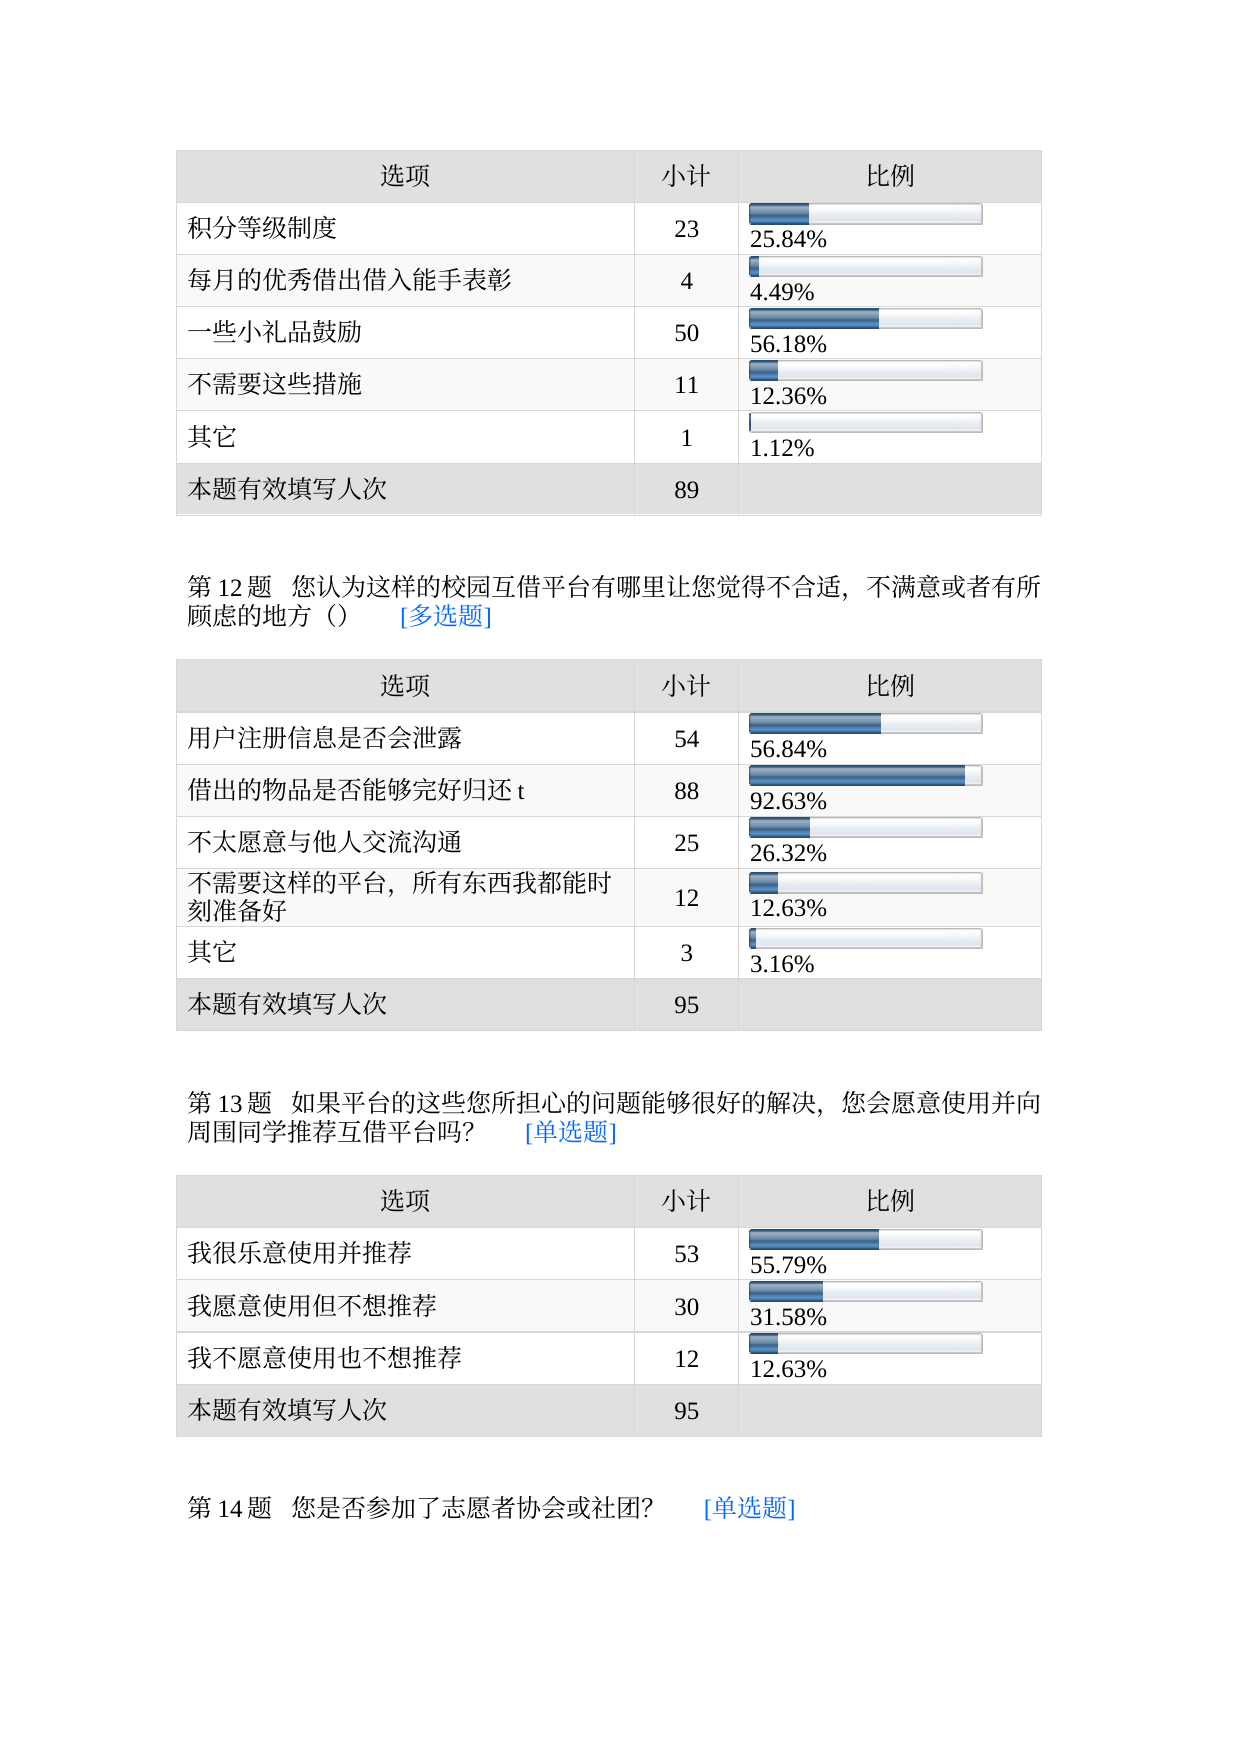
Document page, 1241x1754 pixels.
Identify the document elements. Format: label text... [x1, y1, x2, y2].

table_cell 56.18% [739, 307, 1041, 358]
table_header 选项 [177, 1176, 634, 1227]
table_cell 56.84% [739, 713, 1041, 763]
table_cell 25 [635, 817, 738, 868]
table_cell 3 [635, 927, 738, 978]
table_cell 不太愿意与他人交流沟通 [177, 817, 634, 868]
table_header 小计 [635, 151, 738, 202]
table_cell 1 [635, 411, 738, 462]
table_cell [739, 979, 1041, 1030]
table_header 选项 [177, 151, 634, 202]
table_cell 不需要这些措施 [177, 359, 634, 410]
table_cell 不需要这样的平台，所有东西我都能时刻准备好 [177, 869, 634, 926]
picture [749, 203, 983, 225]
table_header 比例 [739, 660, 1041, 711]
picture [749, 1333, 983, 1354]
picture [749, 928, 983, 949]
table_cell 54 [635, 713, 738, 763]
table_cell 其它 [177, 927, 634, 978]
text 第13题 如果平台的这些您所担心的问题能够很好的解决，您会愿意使用并向周围同学推荐互借平台吗？ [单选题] [187, 1089, 1053, 1146]
table_cell 本题有效填写人次 [177, 979, 634, 1030]
table_cell 12.63% [739, 869, 1041, 926]
picture [749, 872, 983, 894]
table_cell 92.63% [739, 765, 1041, 816]
picture [749, 412, 983, 433]
table_cell 其它 [177, 411, 634, 462]
table_cell 我不愿意使用也不想推荐 [177, 1333, 634, 1383]
table_cell 26.32% [739, 817, 1041, 868]
picture [749, 360, 983, 381]
table_cell [739, 464, 1041, 514]
table_cell [739, 1385, 1041, 1436]
table_cell 12 [635, 1333, 738, 1383]
table_cell 4 [635, 255, 738, 306]
table_cell 88 [635, 765, 738, 816]
table_cell 每月的优秀借出借入能手表彰 [177, 255, 634, 306]
table_cell 我很乐意使用并推荐 [177, 1228, 634, 1279]
table_cell 积分等级制度 [177, 203, 634, 254]
table_cell 95 [635, 1385, 738, 1436]
table_cell 用户注册信息是否会泄露 [177, 713, 634, 763]
table_header 比例 [739, 1176, 1041, 1227]
table_header 选项 [177, 660, 634, 711]
picture [749, 765, 983, 786]
table_cell 23 [635, 203, 738, 254]
table_cell 借出的物品是否能够完好归还t [177, 765, 634, 816]
table_header 小计 [635, 660, 738, 711]
table_cell 25.84% [739, 203, 1041, 254]
table_cell 50 [635, 307, 738, 358]
table_cell 12 [635, 869, 738, 926]
table_cell 95 [635, 979, 738, 1030]
text 第12题 您认为这样的校园互借平台有哪里让您觉得不合适，不满意或者有所顾虑的地方（） [多选题] [187, 573, 1053, 631]
table_cell 30 [635, 1280, 738, 1331]
table_cell 89 [635, 464, 738, 514]
table_header 小计 [635, 1176, 738, 1227]
picture [749, 817, 983, 838]
picture [749, 308, 983, 329]
picture [749, 713, 983, 734]
table_cell 55.79% [739, 1228, 1041, 1279]
table_cell 53 [635, 1228, 738, 1279]
picture [749, 1229, 983, 1250]
table_cell 12.63% [739, 1333, 1041, 1383]
table_cell 本题有效填写人次 [177, 464, 634, 514]
table_cell 31.58% [739, 1280, 1041, 1331]
table_cell 我愿意使用但不想推荐 [177, 1280, 634, 1331]
text 第14题 您是否参加了志愿者协会或社团？ [单选题] [187, 1494, 1053, 1523]
table_cell 11 [635, 359, 738, 410]
picture [749, 256, 983, 277]
table_header 比例 [739, 151, 1041, 202]
table_cell 1.12% [739, 411, 1041, 462]
table_cell 3.16% [739, 927, 1041, 978]
table_cell 4.49% [739, 255, 1041, 306]
picture [749, 1281, 983, 1302]
table_cell 本题有效填写人次 [177, 1385, 634, 1436]
table_cell 12.36% [739, 359, 1041, 410]
table_cell 一些小礼品鼓励 [177, 307, 634, 358]
